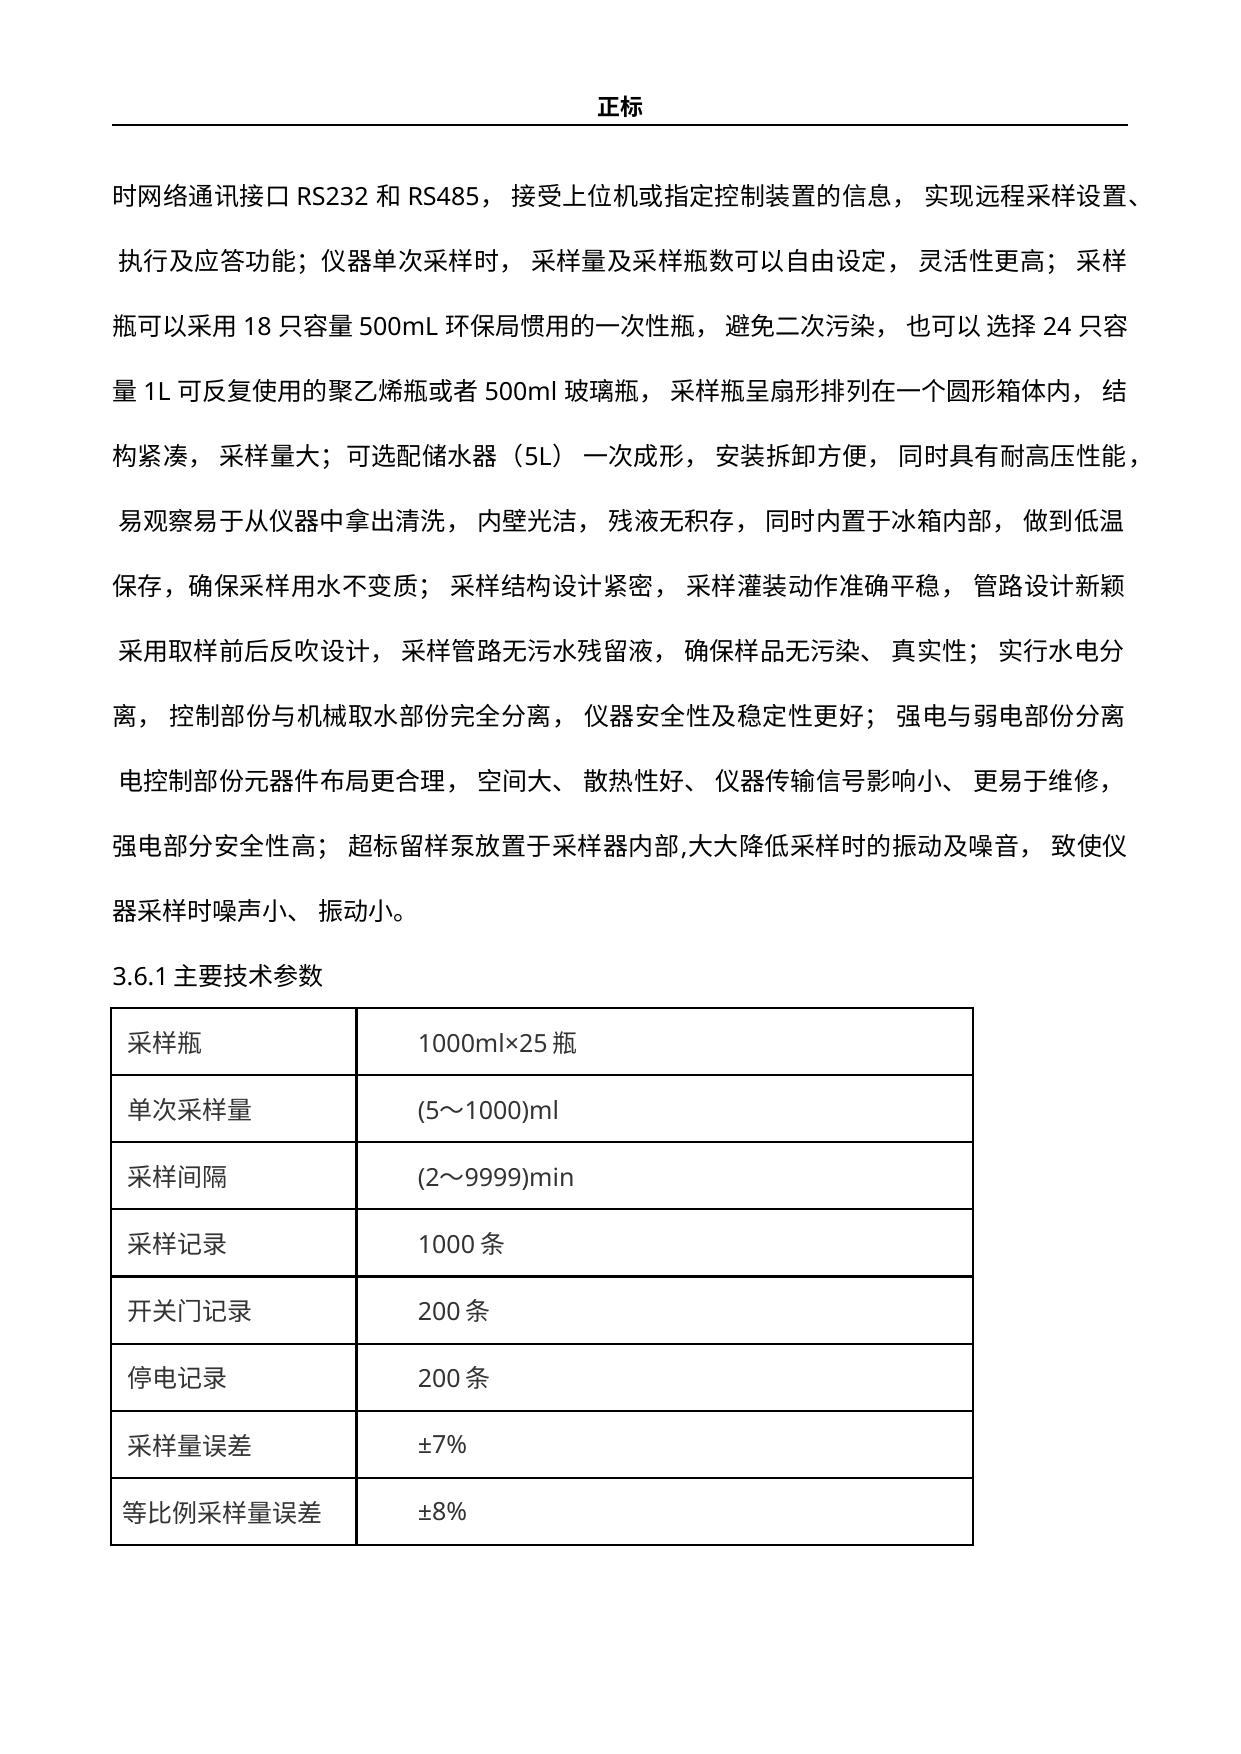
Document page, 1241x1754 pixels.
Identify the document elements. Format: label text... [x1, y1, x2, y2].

table_cell 采样记录 [112, 1210, 355, 1275]
table_cell ±7% [358, 1412, 972, 1477]
table_cell (2～9999)min [358, 1143, 972, 1208]
text 3.6.1主要技术参数 [112, 942, 1128, 1007]
table_cell 1000条 [358, 1210, 972, 1275]
table_cell 采样间隔 [112, 1143, 355, 1208]
table_cell 200条 [358, 1345, 972, 1409]
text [112, 162, 1128, 942]
table_cell 单次采样量 [112, 1076, 355, 1141]
table_header 1000ml×25瓶 [358, 1009, 972, 1074]
table_cell 采样量误差 [112, 1412, 355, 1477]
table_cell 开关门记录 [112, 1278, 355, 1342]
table_cell (5～1000)ml [358, 1076, 972, 1141]
table_cell 200条 [358, 1278, 972, 1342]
table_cell 等比例采样量误差 [112, 1479, 355, 1544]
table_header 采样瓶 [112, 1009, 355, 1074]
table_cell 停电记录 [112, 1345, 355, 1409]
table_cell ±8% [358, 1479, 972, 1544]
